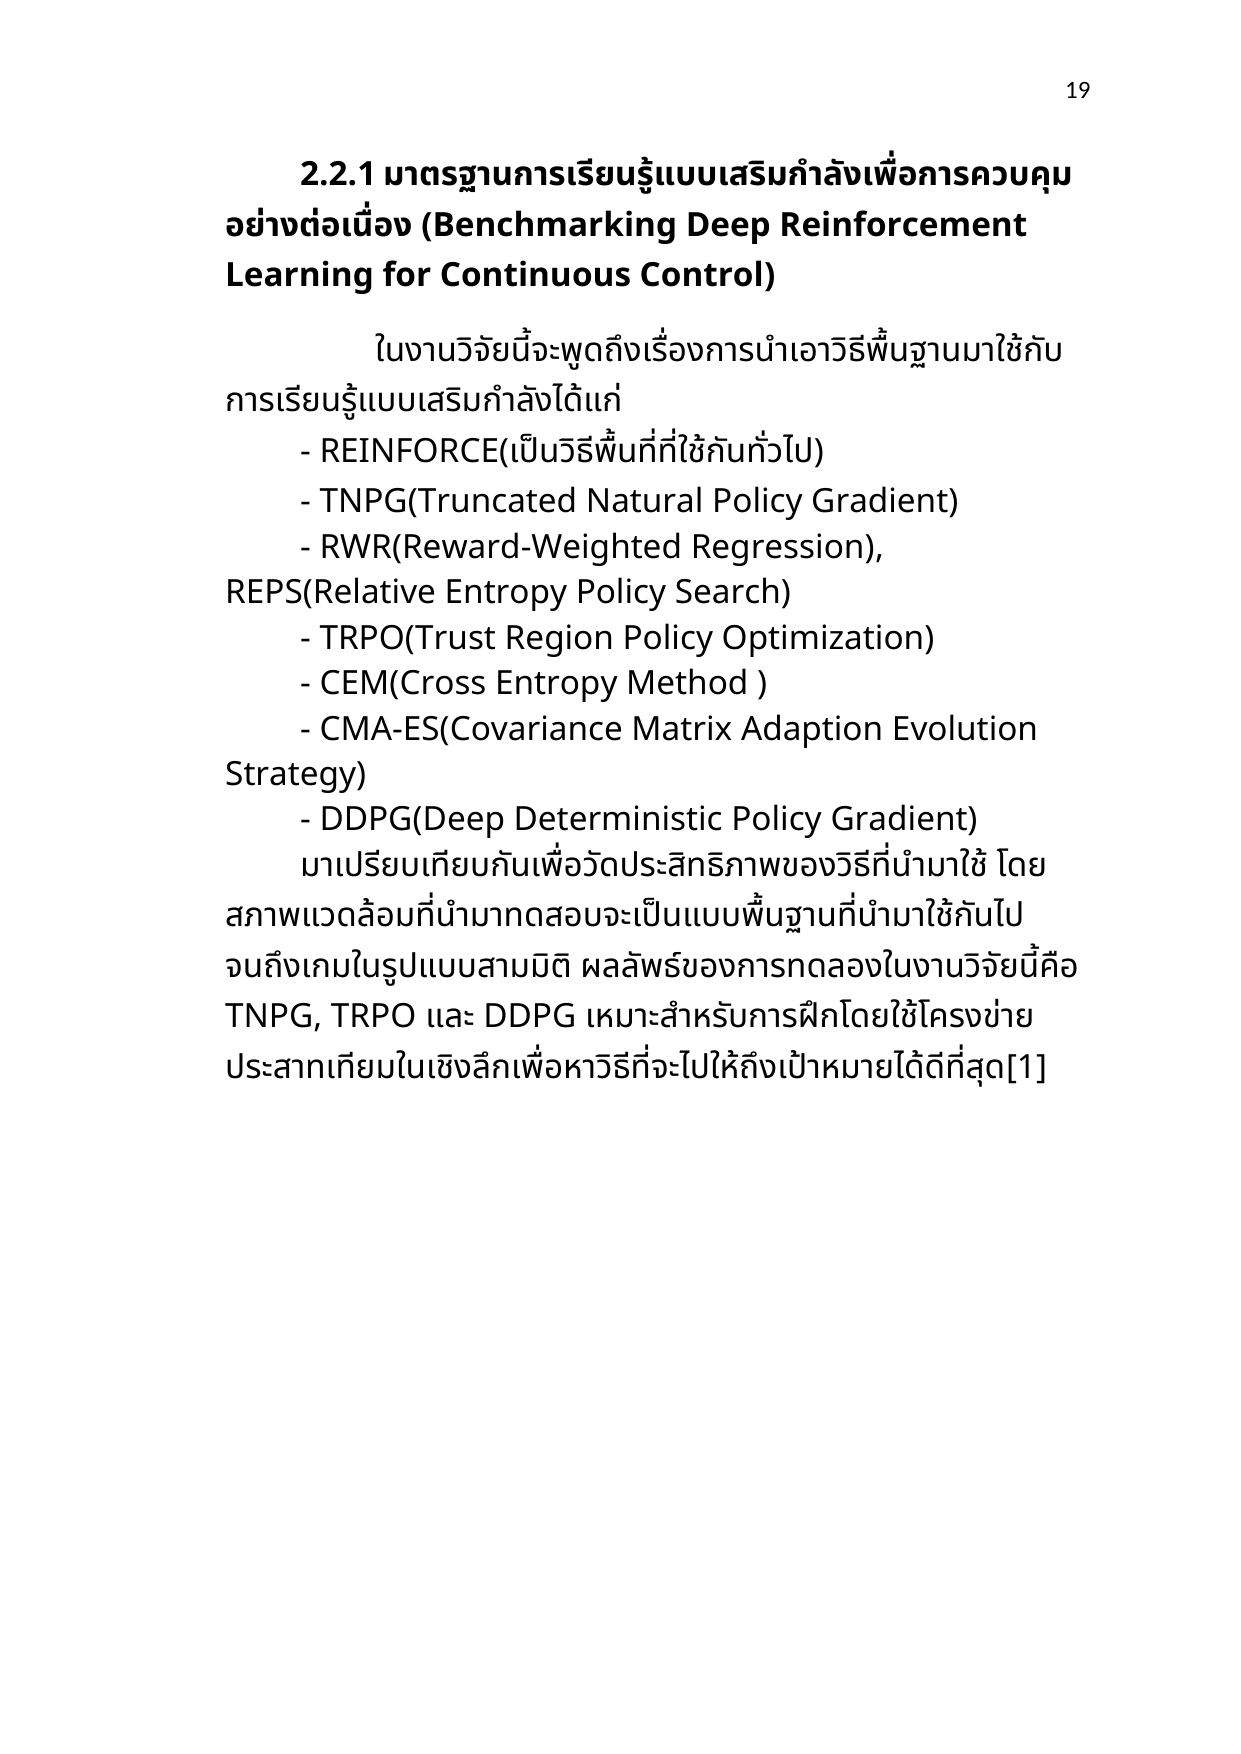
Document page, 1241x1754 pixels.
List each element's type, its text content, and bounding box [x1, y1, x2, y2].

text 2.2.1มาตรฐานการเรียนรู้แบบเสริมกำลังเพื่อการควบคุมอย่างต่อเนื่อง (Benchmarking Deep Reinforcement Learning for Continuous Control) [225, 150, 1090, 297]
text ในงานวิจัยนี้จะพูดถึงเรื่องการนำเอาวิธีพื้นฐานมาใช้กับการเรียนรู้แบบเสริมกำลังได้แก่ - REINFORCE(เป็นวิธีพื้นที่ที่ใช้กันทั่วไป) - TNPG(Truncated Natural Policy Gradient) - RWR(Reward-Weighted Regression), REPS(Relative Entropy Policy Search) - TRPO(Trust Region Policy Optimization) - CEM(Cross Entropy Method ) - CMA-ES(Covariance Matrix Adaption Evolution Strategy) - DDPG(Deep Deterministic Policy Gradient) มาเปรียบเทียบกันเพื่อวัดประสิทธิภาพของวิธีที่นำมาใช้ โดยสภาพแวดล้อมที่นำมาทดสอบจะเป็นแบบพื้นฐานที่นำมาใช้กันไปจนถึงเกมในรูปแบบสามมิติ ผลลัพธ์ของการทดลองในงานวิจัยนี้คือ TNPG, TRPO และ DDPG เหมาะสำหรับการฝึกโดยใช้โครงข่ายประสาทเทียมในเชิงลึกเพื่อหาวิธีที่จะไปให้ถึงเป้าหมายได้ดีที่สุด[1] [225, 326, 1090, 1093]
